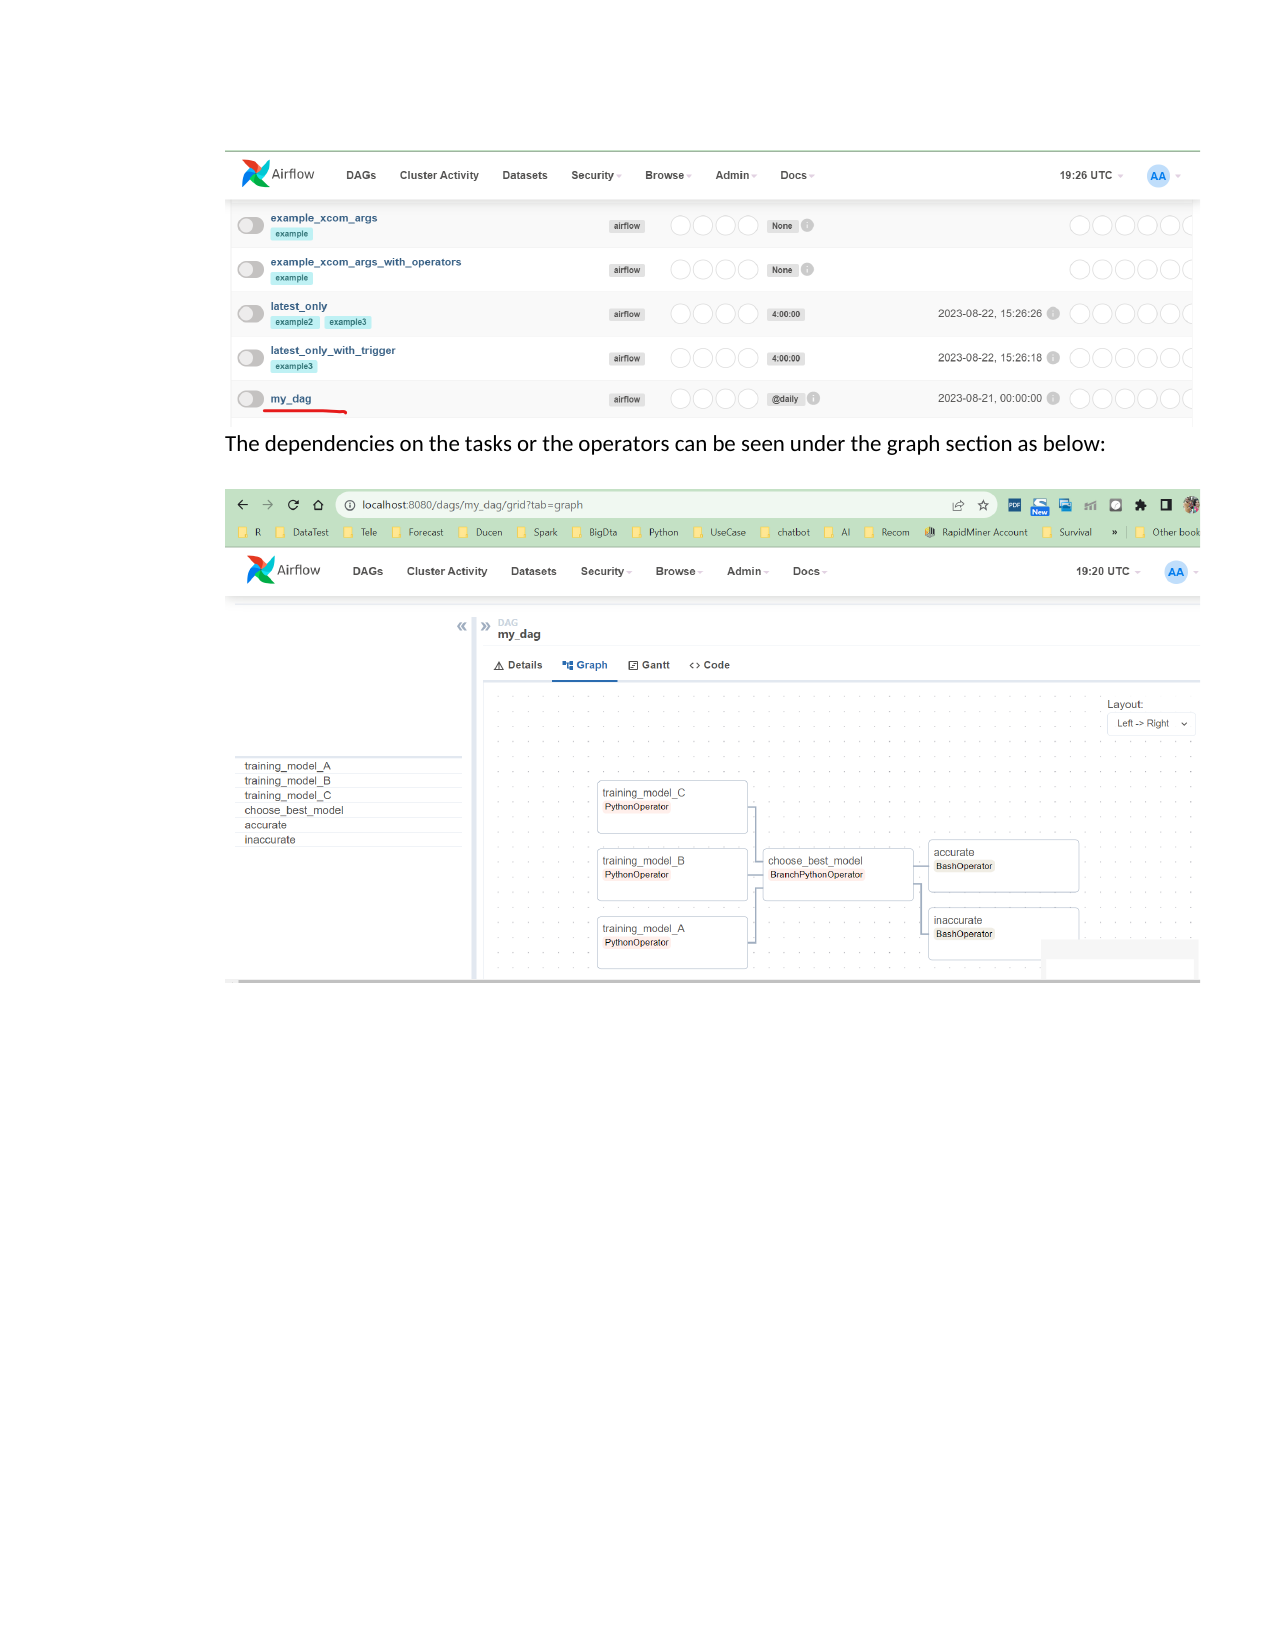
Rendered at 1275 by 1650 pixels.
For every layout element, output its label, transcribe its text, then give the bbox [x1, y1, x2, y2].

list The dependencies on the tasks or the operators can be seen under the graph section as below: [225, 429, 1125, 457]
picture [225, 489, 1200, 983]
picture [225, 150, 1200, 427]
